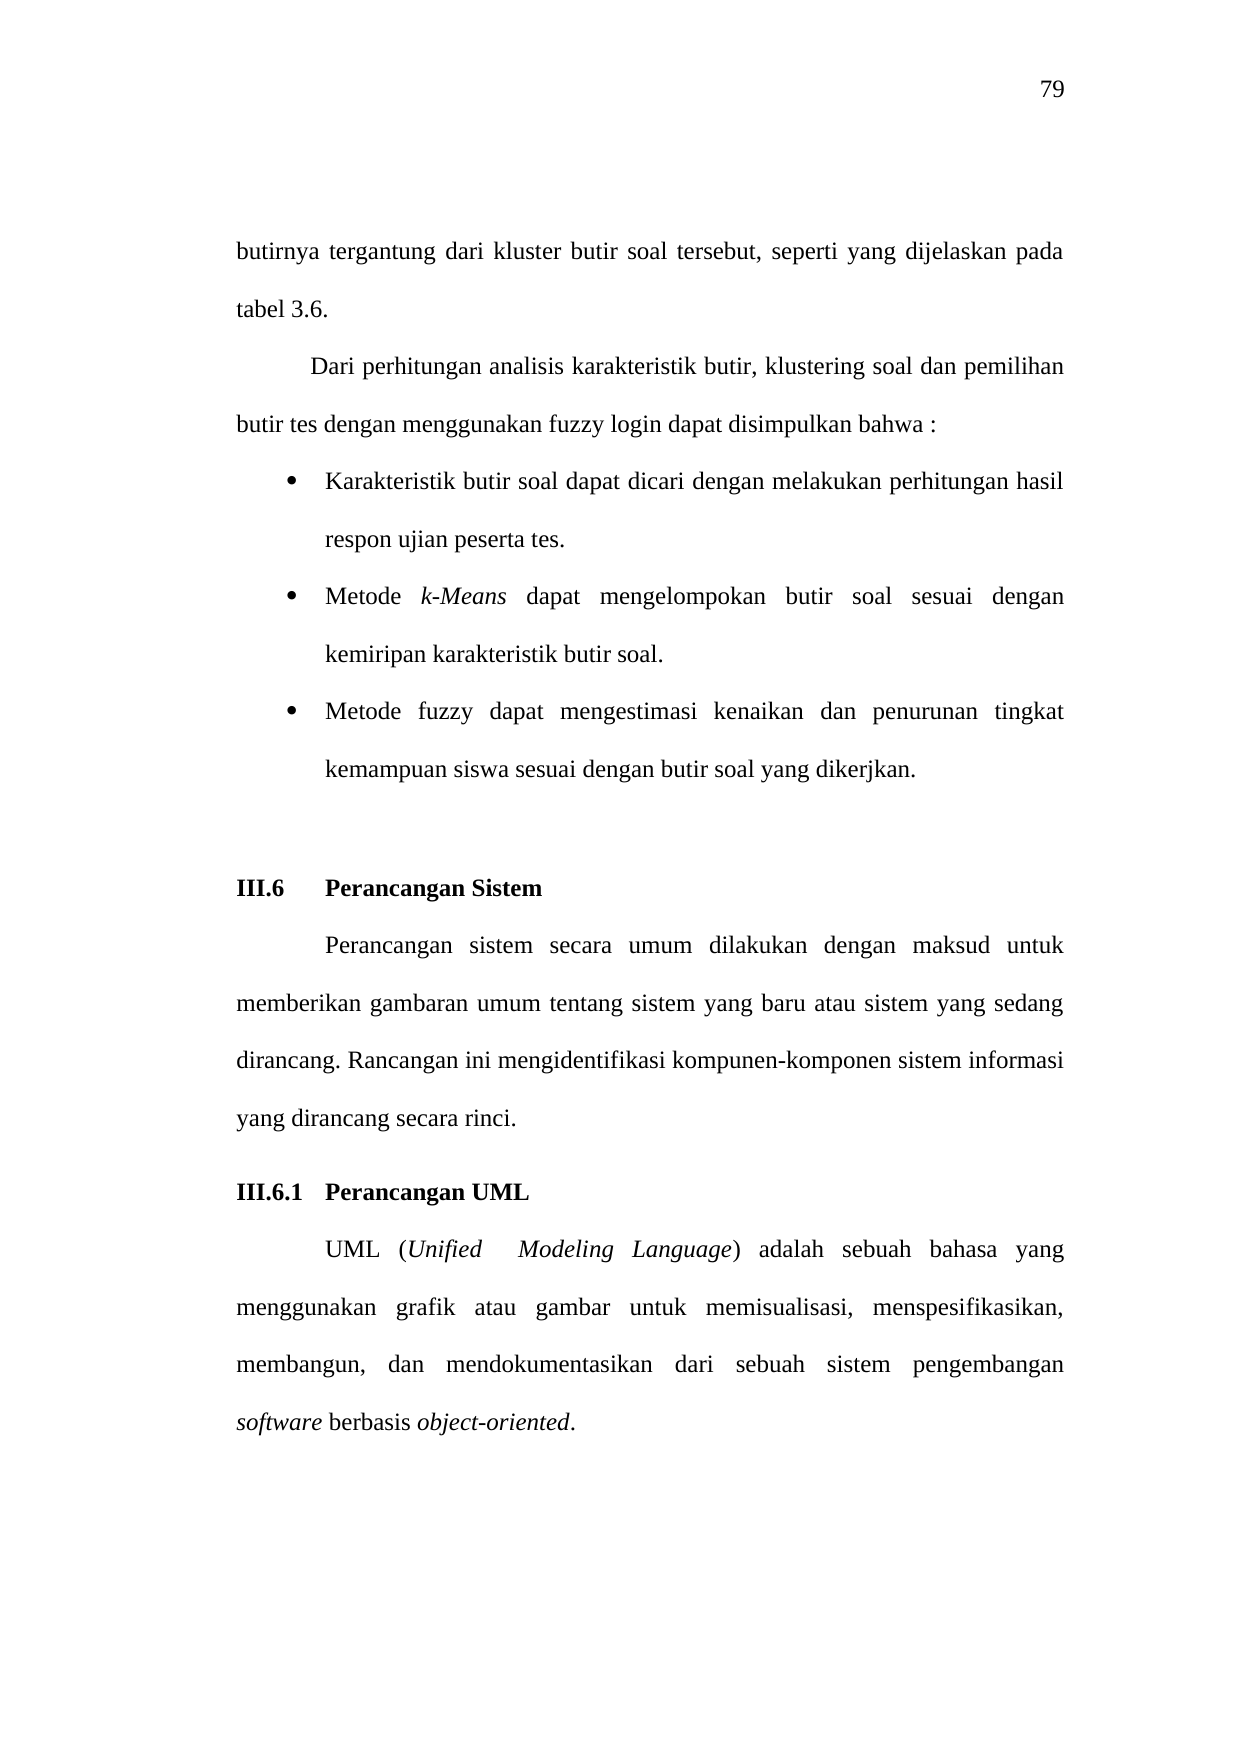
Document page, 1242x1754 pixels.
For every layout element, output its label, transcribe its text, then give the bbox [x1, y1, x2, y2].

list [236, 236, 1064, 322]
list Karakteristik butir soal dapat dicari dengan melakukan perhitungan hasil respon ujian peserta tes. [287, 466, 1064, 552]
subtitle Perancangan Sistem [236, 873, 1064, 902]
text Perancangan sistem secara umum dilakukan dengan maksud untuk memberikan gambaran umum tentang sistem yang baru atau sistem yang sedang dirancang. Rancangan ini mengidentifikasi kompunen-komponen sistem informasi yang dirancang secara rinci. [236, 930, 1064, 1132]
subtitle Perancangan UML [236, 1177, 1064, 1206]
text UML (Unified Modeling Language) adalah sebuah bahasa yang menggunakan grafik atau gambar untuk memisualisasi, menspesifikasikan, membangun, dan mendokumentasikan dari sebuah sistem pengembangan software berbasis object-oriented. [236, 1234, 1064, 1436]
list Metode k-Means dapat mengelompokan butir soal sesuai dengan kemiripan karakteristik butir soal. [287, 581, 1064, 667]
list Metode fuzzy dapat mengestimasi kenaikan dan penurunan tingkat kemampuan siswa sesuai dengan butir soal yang dikerjkan. [287, 696, 1064, 782]
list Dari perhitungan analisis karakteristik butir, klustering soal dan pemilihan butir tes dengan menggunakan fuzzy login dapat disimpulkan bahwa : [236, 351, 1064, 437]
